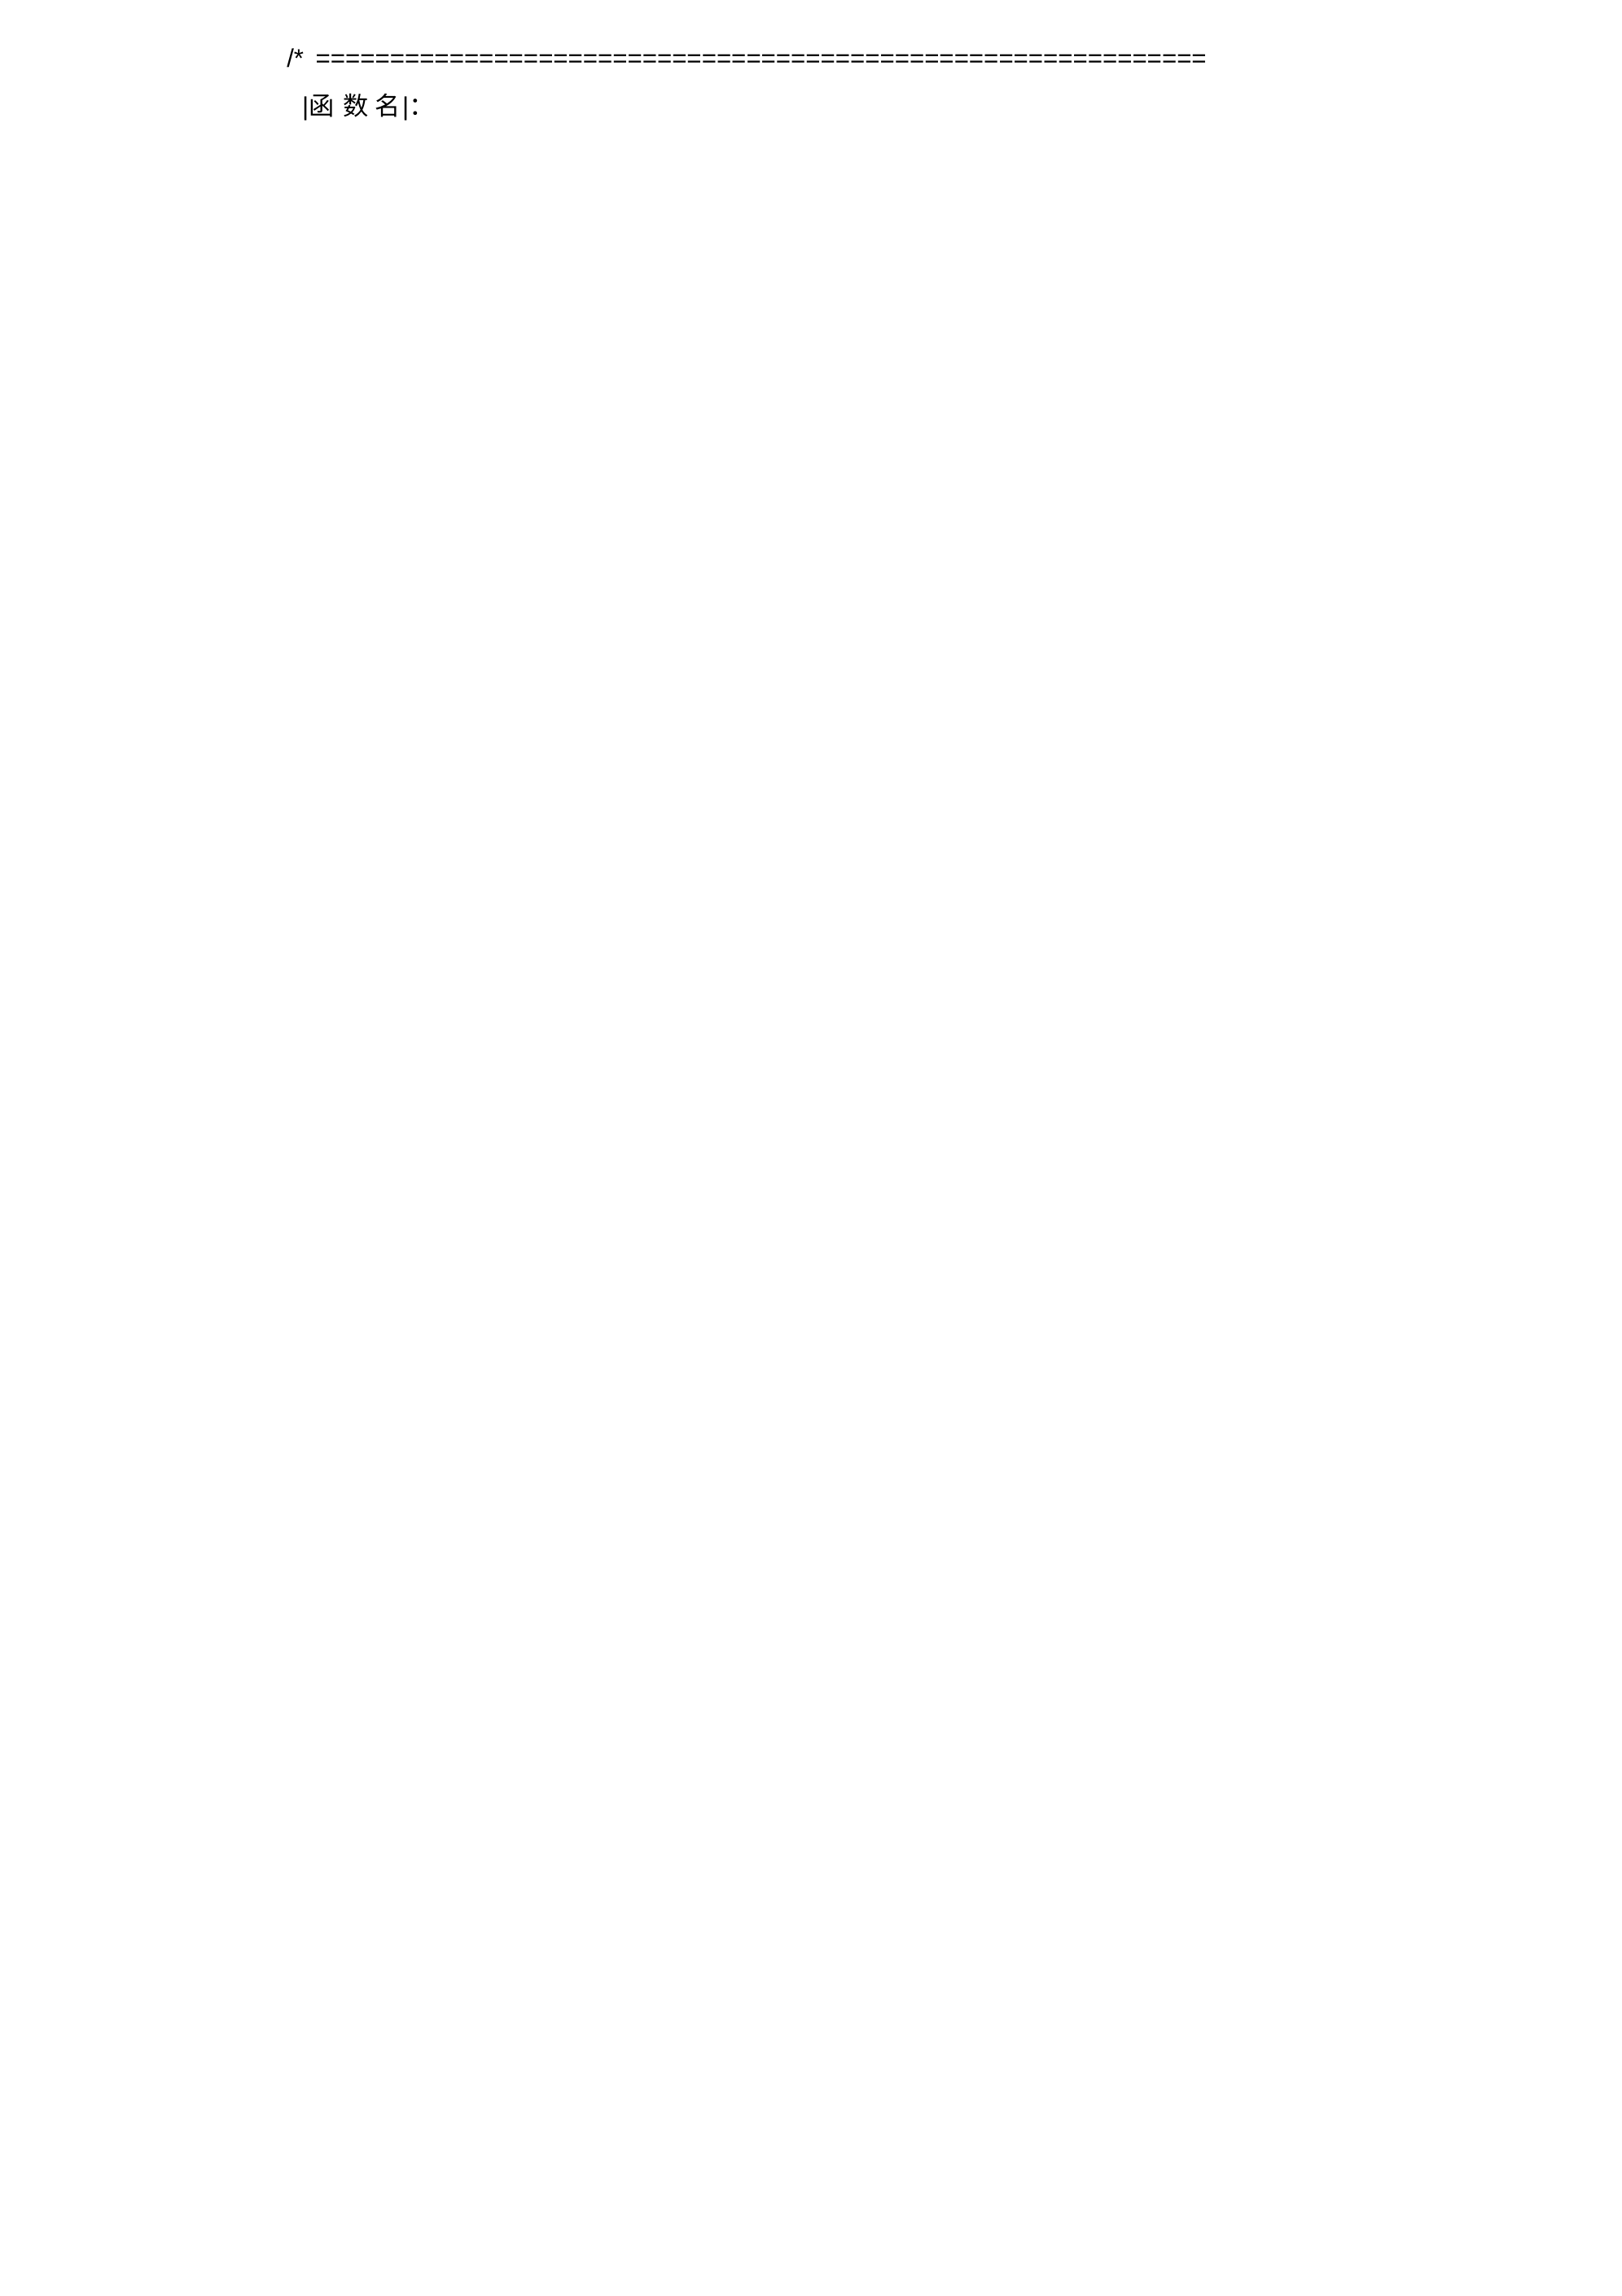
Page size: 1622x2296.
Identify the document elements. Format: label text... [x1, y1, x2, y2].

text |函 数 名|： [302, 86, 1579, 122]
text /* ============================================================ [287, 43, 1579, 72]
